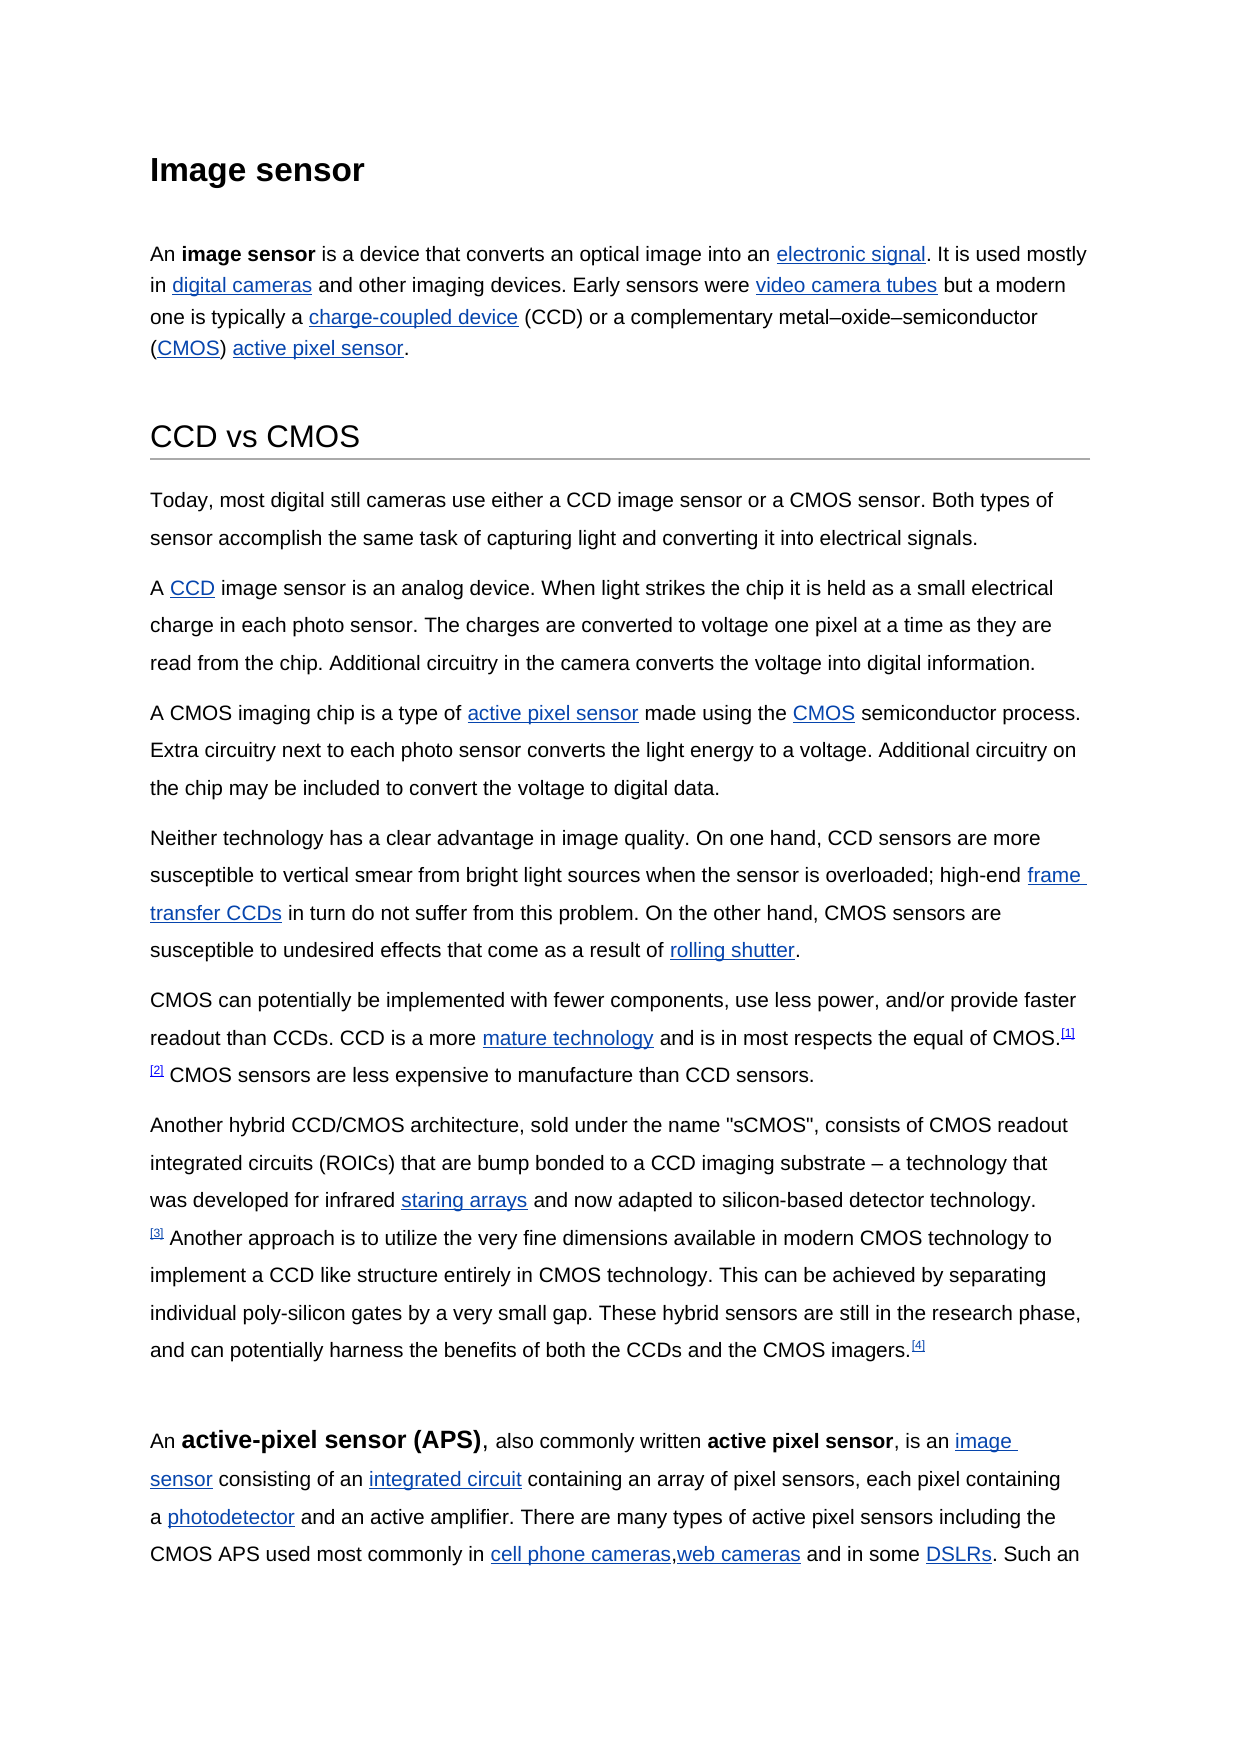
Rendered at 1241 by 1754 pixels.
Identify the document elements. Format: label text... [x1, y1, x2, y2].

text CMOS can potentially be implemented with fewer components, use less power, and/or provide faster readout than CCDs. CCD is a more mature technology and is in most respects the equal of CMOS.[1][2] CMOS sensors are less expensive to manufacture than CCD sensors. [150, 975, 1090, 1087]
text A CCD image sensor is an analog device. When light strikes the chip it is held as a small electrical charge in each photo sensor. The charges are converted to voltage one pixel at a time as they are read from the chip. Additional circuitry in the camera converts the voltage into digital information. [150, 562, 1090, 675]
text Neither technology has a clear advantage in image quality. On one hand, CCD sensors are more susceptible to vertical smear from bright light sources when the sensor is overloaded; high-end frame transfer CCDs in turn do not suffer from this problem. On the other hand, CMOS sensors are susceptible to undesired effects that come as a result of rolling shutter. [150, 812, 1090, 962]
text Image sensor [150, 150, 1090, 188]
text An image sensor is a device that converts an optical image into an electronic signal. It is used mostly in digital cameras and other imaging devices. Early sensors were video camera tubes but a modern one is typically a charge-coupled device (CCD) or a complementary metal–oxide–semiconductor (CMOS) active pixel sensor. [150, 235, 1090, 360]
text A CMOS imaging chip is a type of active pixel sensor made using the CMOS semiconductor process. Extra circuitry next to each photo sensor converts the light energy to a voltage. Additional circuitry on the chip may be included to convert the voltage to digital data. [150, 687, 1090, 800]
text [150, 1416, 1090, 1566]
text Today, most digital still cameras use either a CCD image sensor or a CMOS sensor. Both types of sensor accomplish the same task of capturing light and converting it into electrical signals. [150, 475, 1090, 550]
subtitle CCD vs CMOS [150, 418, 1090, 458]
text Another hybrid CCD/CMOS architecture, sold under the name "sCMOS", consists of CMOS readout integrated circuits (ROICs) that are bump bonded to a CCD imaging substrate – a technology that was developed for infrared staring arrays and now adapted to silicon-based detector technology.[3] Another approach is to utilize the very fine dimensions available in modern CMOS technology to implement a CCD like structure entirely in CMOS technology. This can be achieved by separating individual poly-silicon gates by a very small gap. These hybrid sensors are still in the research phase, and can potentially harness the benefits of both the CCDs and the CMOS imagers.[4] [150, 1100, 1090, 1362]
